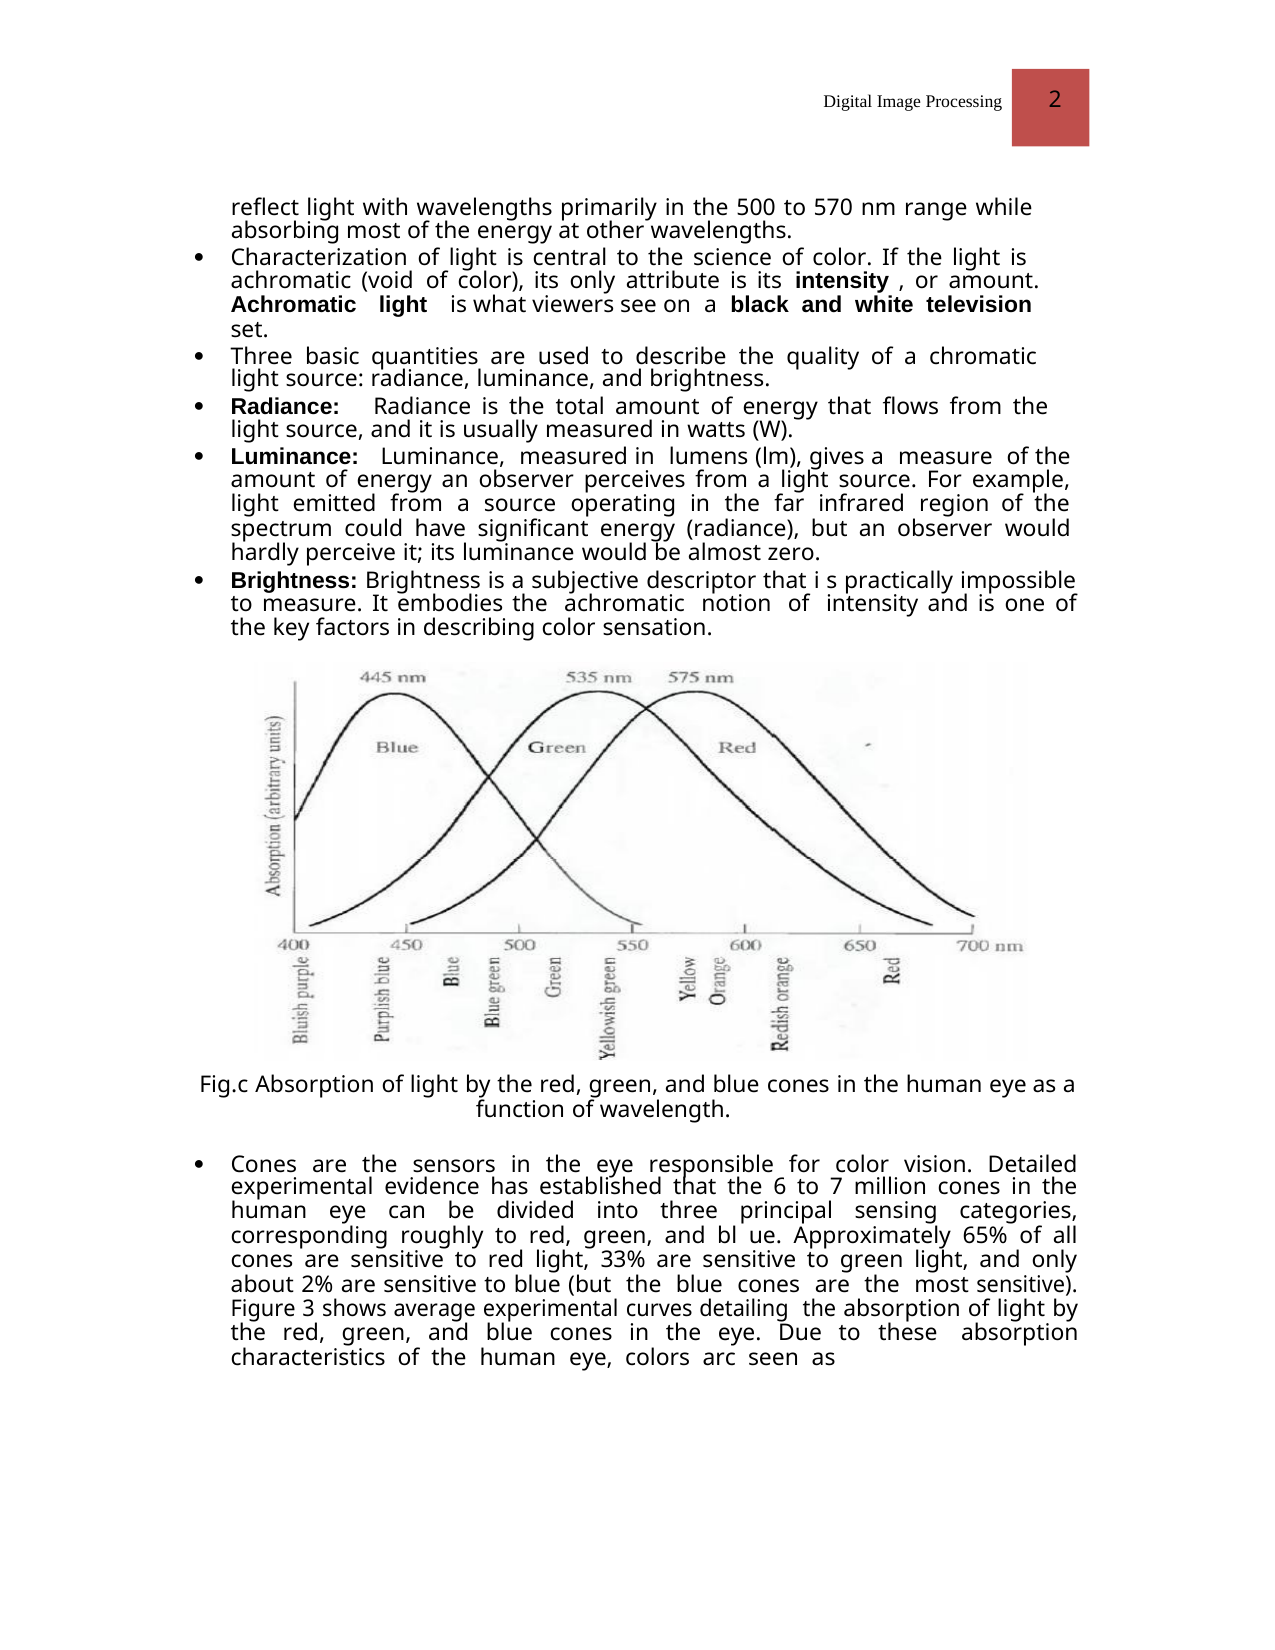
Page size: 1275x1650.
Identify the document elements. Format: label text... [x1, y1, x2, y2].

picture [253, 662, 1030, 1061]
list Brightness: Brightness is a subjective descriptor that i s practically impossible to measure. It embodies the achromatic notion of intensity and is one of the key factors in describing color sensation. [195, 569, 1077, 642]
list Cones are the sensors in the eye responsible for color vision. Detailed experimental evidence has established that the 6 to 7 million cones in the human eye can be divided into three principal sensing categories, corresponding roughly to red, green, and bl ue. Approximately 65% of all cones are sensitive to red light, 33% are sensitive to green light, and only about 2% are sensitive to blue (but the blue cones are the most sensitive). Figure 3 shows average experimental curves detailing the absorption of light by the red, green, and blue cones in the eye. Due to these absorption characteristics of the human eye, colors arc seen as [195, 1152, 1078, 1372]
list Luminance: Luminance, measured in lumens (lm), gives a measure of the amount of energy an observer perceives from a light source. For example, light emitted from a source operating in the far infrared region of the spectrum could have significant energy (radiance), but an observer would hardly perceive it; its luminance would be almost zero. [195, 445, 1071, 567]
list Radiance: Radiance is the total amount of energy that flows from the light source, and it is usually measured in watts (W). [195, 394, 1072, 444]
text reflect light with wavelengths primarily in the 500 to 570 nm range while absorbing most of the energy at other wavelengths. [231, 196, 1096, 245]
list Three basic quantities are used to describe the quality of a chromatic light source: radiance, luminance, and brightness. [195, 345, 1070, 393]
list Characterization of light is central to the science of color. If the light is achromatic (void of color), its only attribute is its intensity , or amount. Achromatic light is what viewers see on a black and white television set. [195, 246, 1076, 344]
